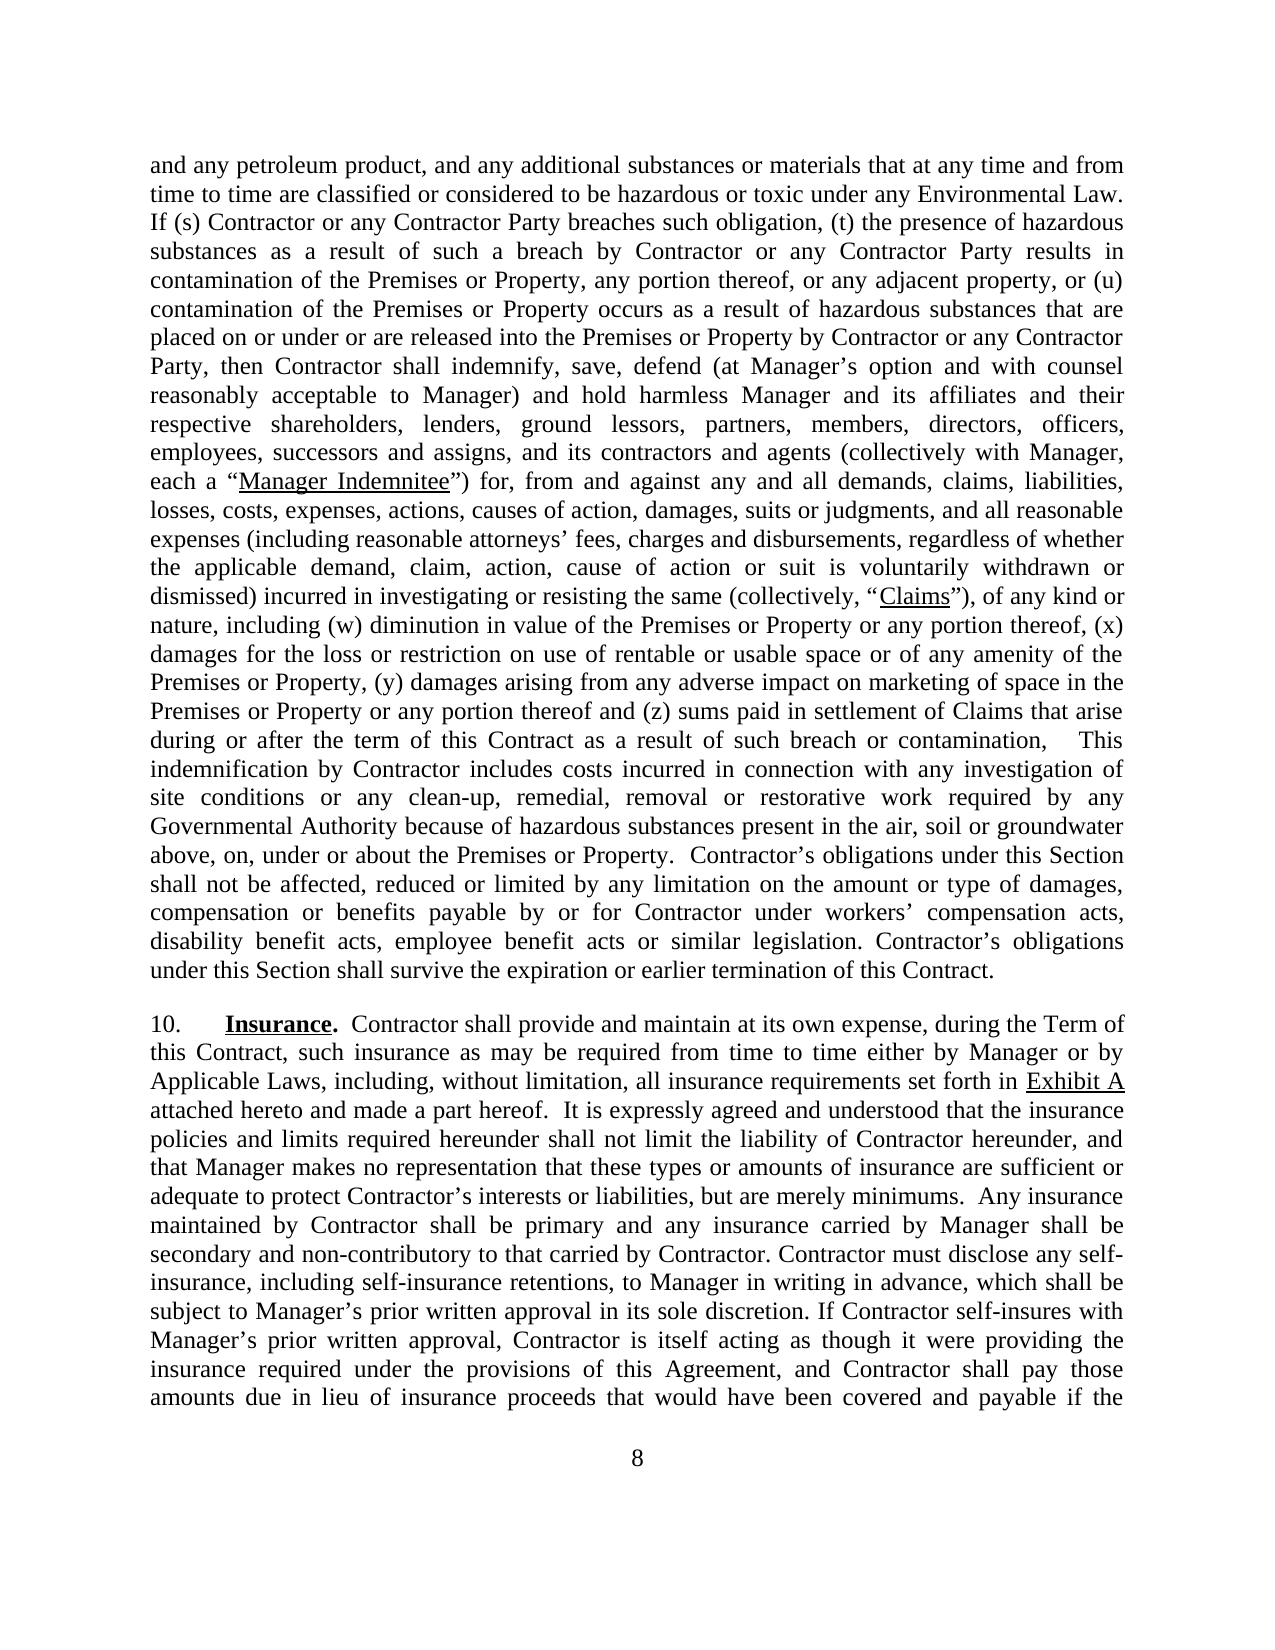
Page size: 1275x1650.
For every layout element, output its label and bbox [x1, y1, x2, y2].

list [150, 150, 1125, 984]
list [150, 1009, 1125, 1411]
